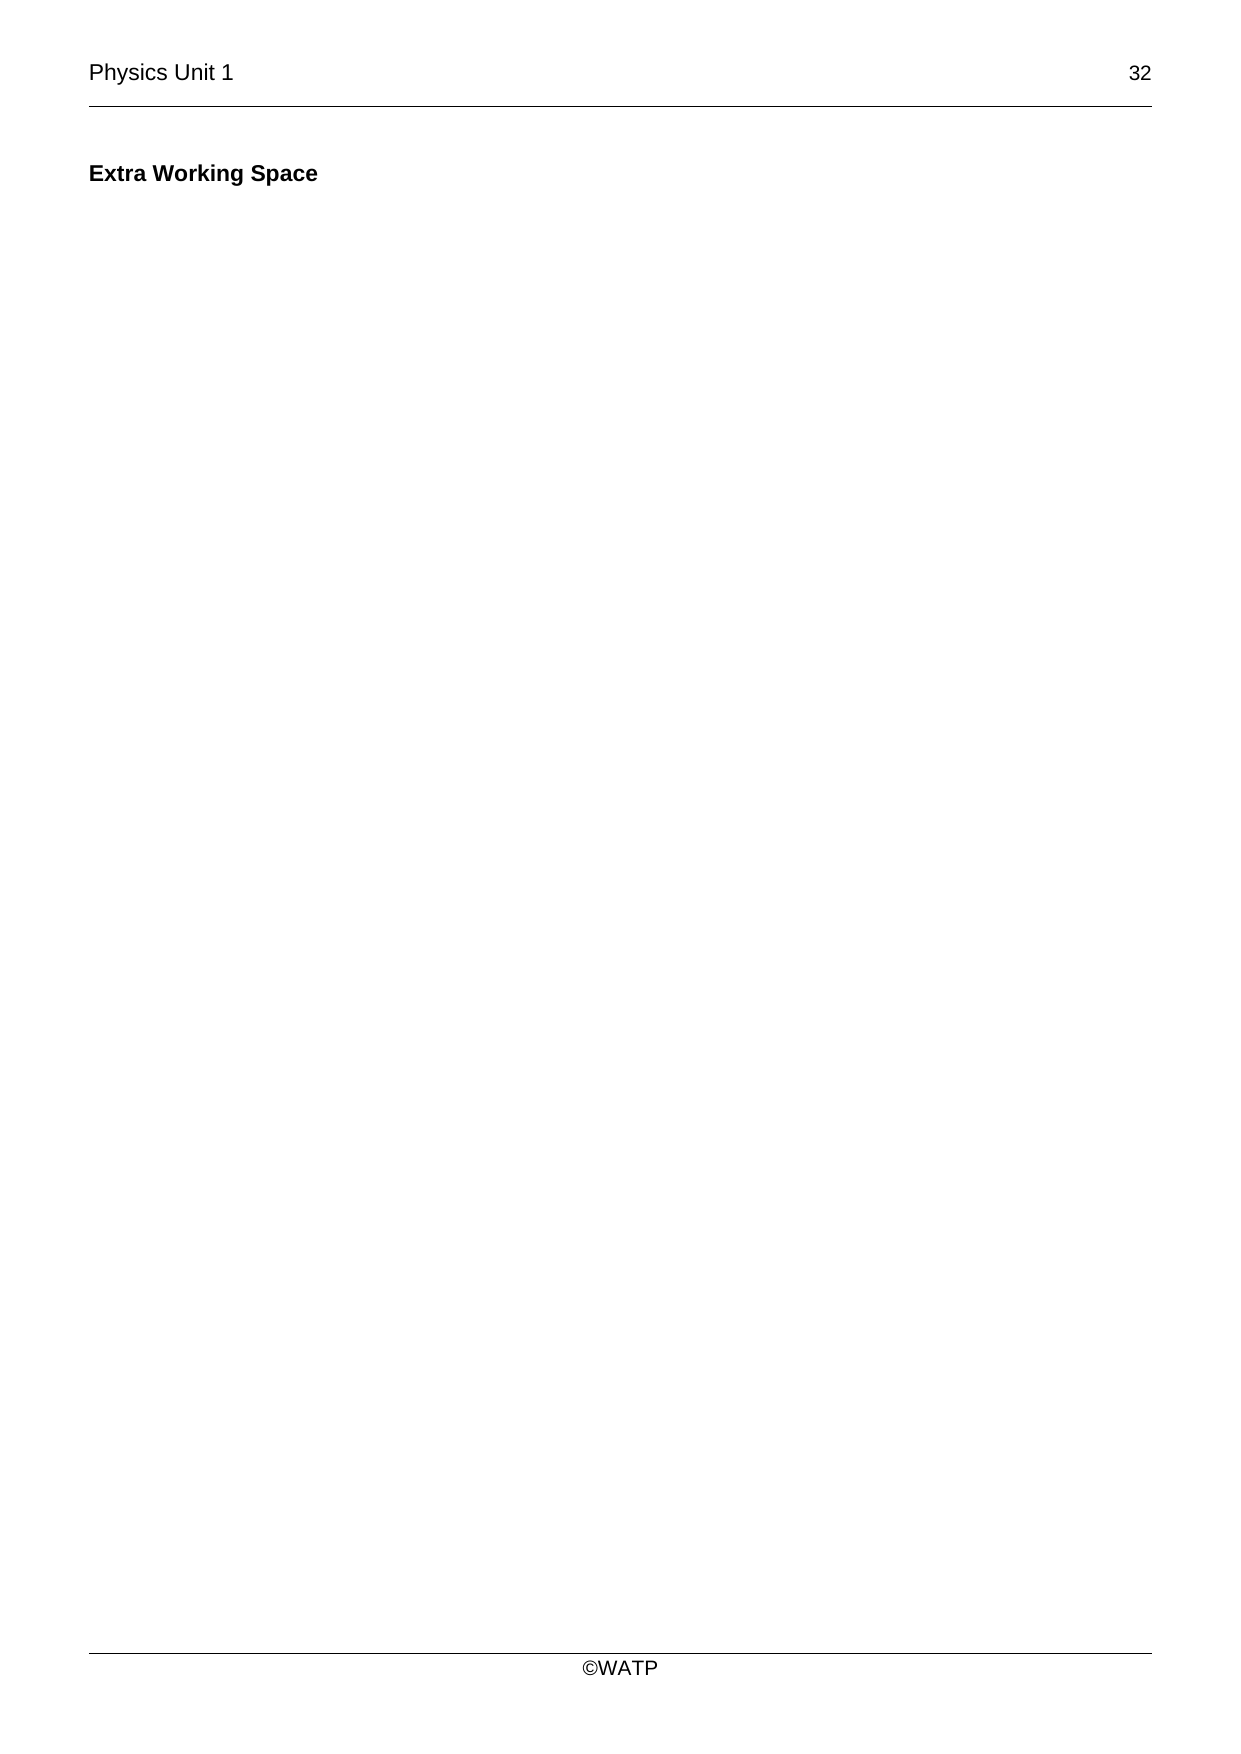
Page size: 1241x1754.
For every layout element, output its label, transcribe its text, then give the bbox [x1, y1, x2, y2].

text Extra Working Space [89, 160, 1152, 186]
